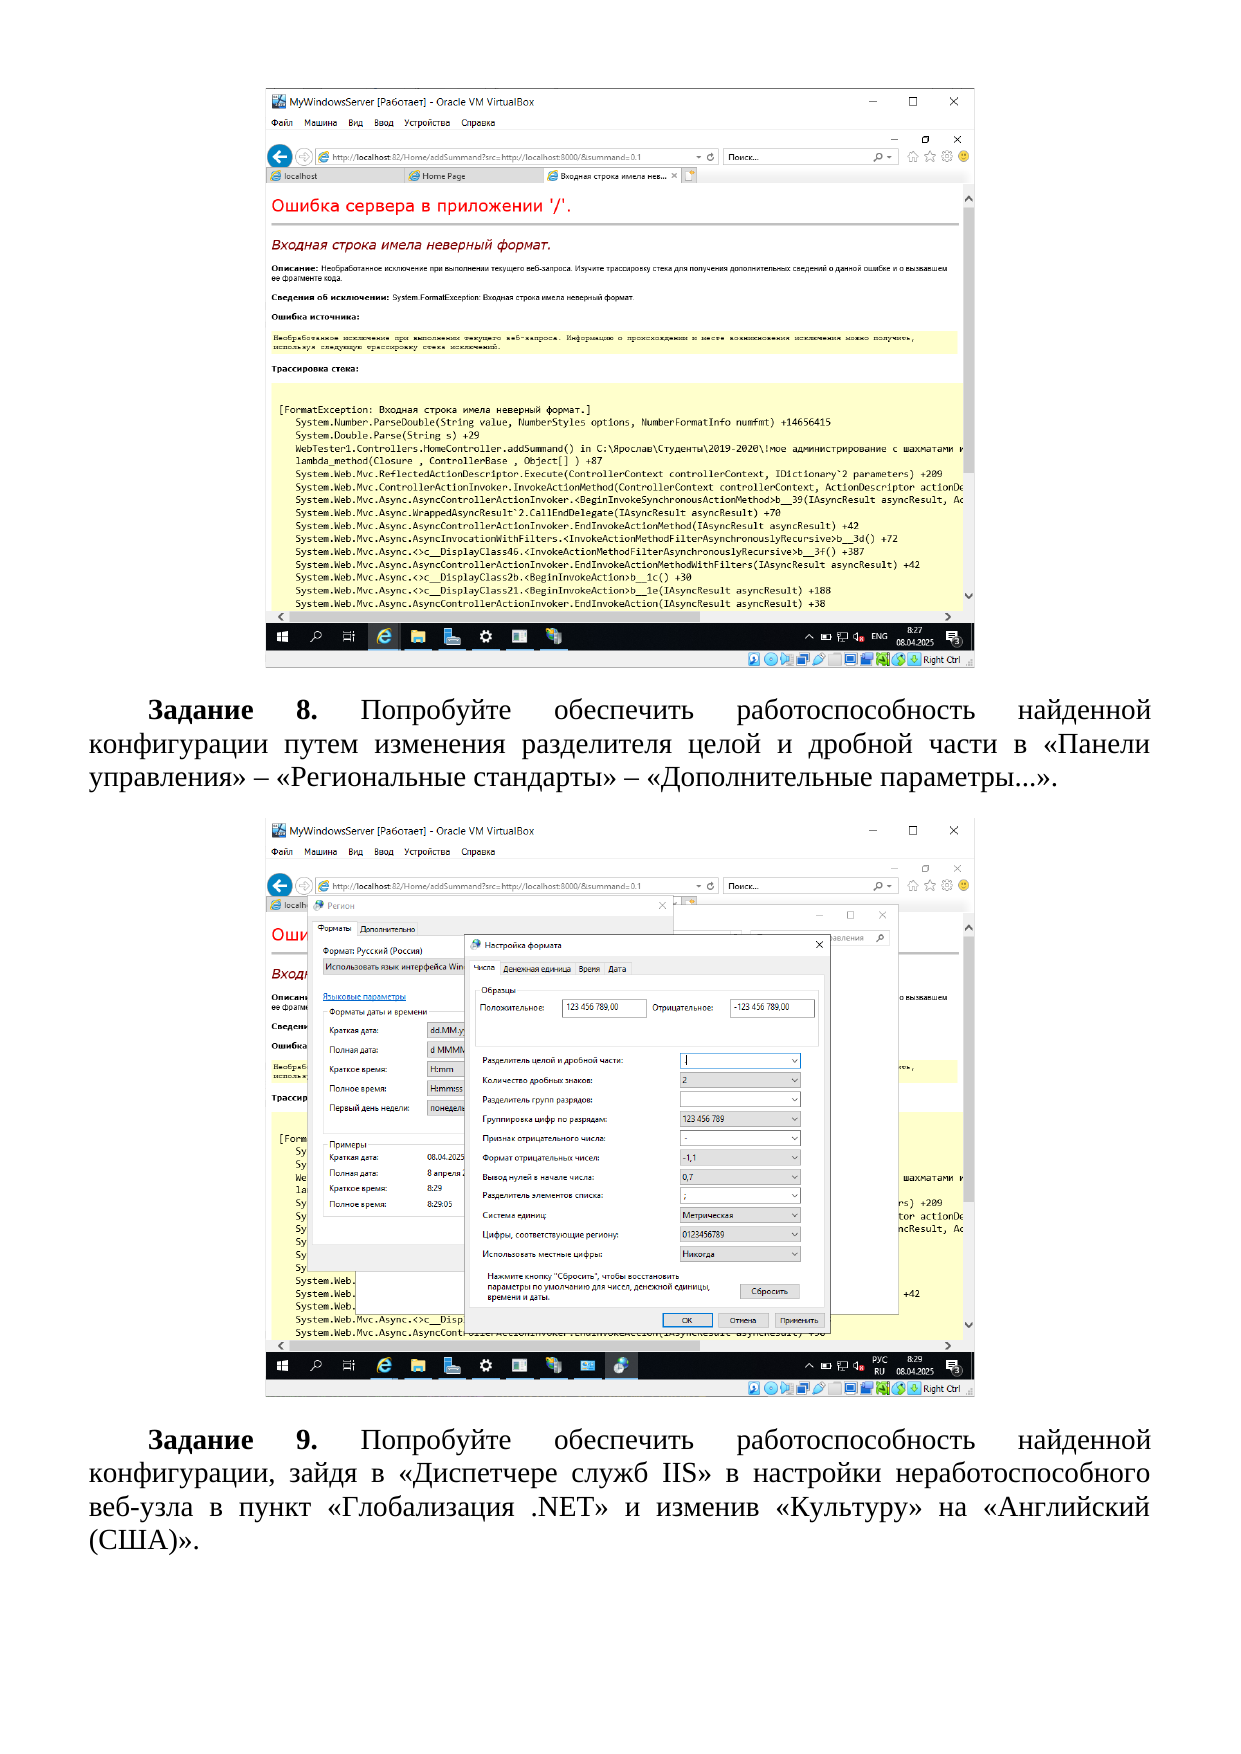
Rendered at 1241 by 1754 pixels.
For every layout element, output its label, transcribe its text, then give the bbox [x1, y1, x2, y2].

picture [265, 88, 975, 668]
picture [265, 818, 975, 1397]
text Задание 9. Попробуйте обеспечить работоспособность найденной конфигурации, зайдя в «Диспетчере служб IIS» в настройки неработоспособного веб-узла в пункт «Глобализация .NET» и изменив «Культуру» на «Английский (США)». [88, 1422, 1152, 1556]
text Задание 8. Попробуйте обеспечить работоспособность найденной конфигурации путем изменения разделителя целой и дробной части в «Панели управления» – «Региональные стандарты» – «Дополнительные параметры...». [88, 692, 1152, 793]
